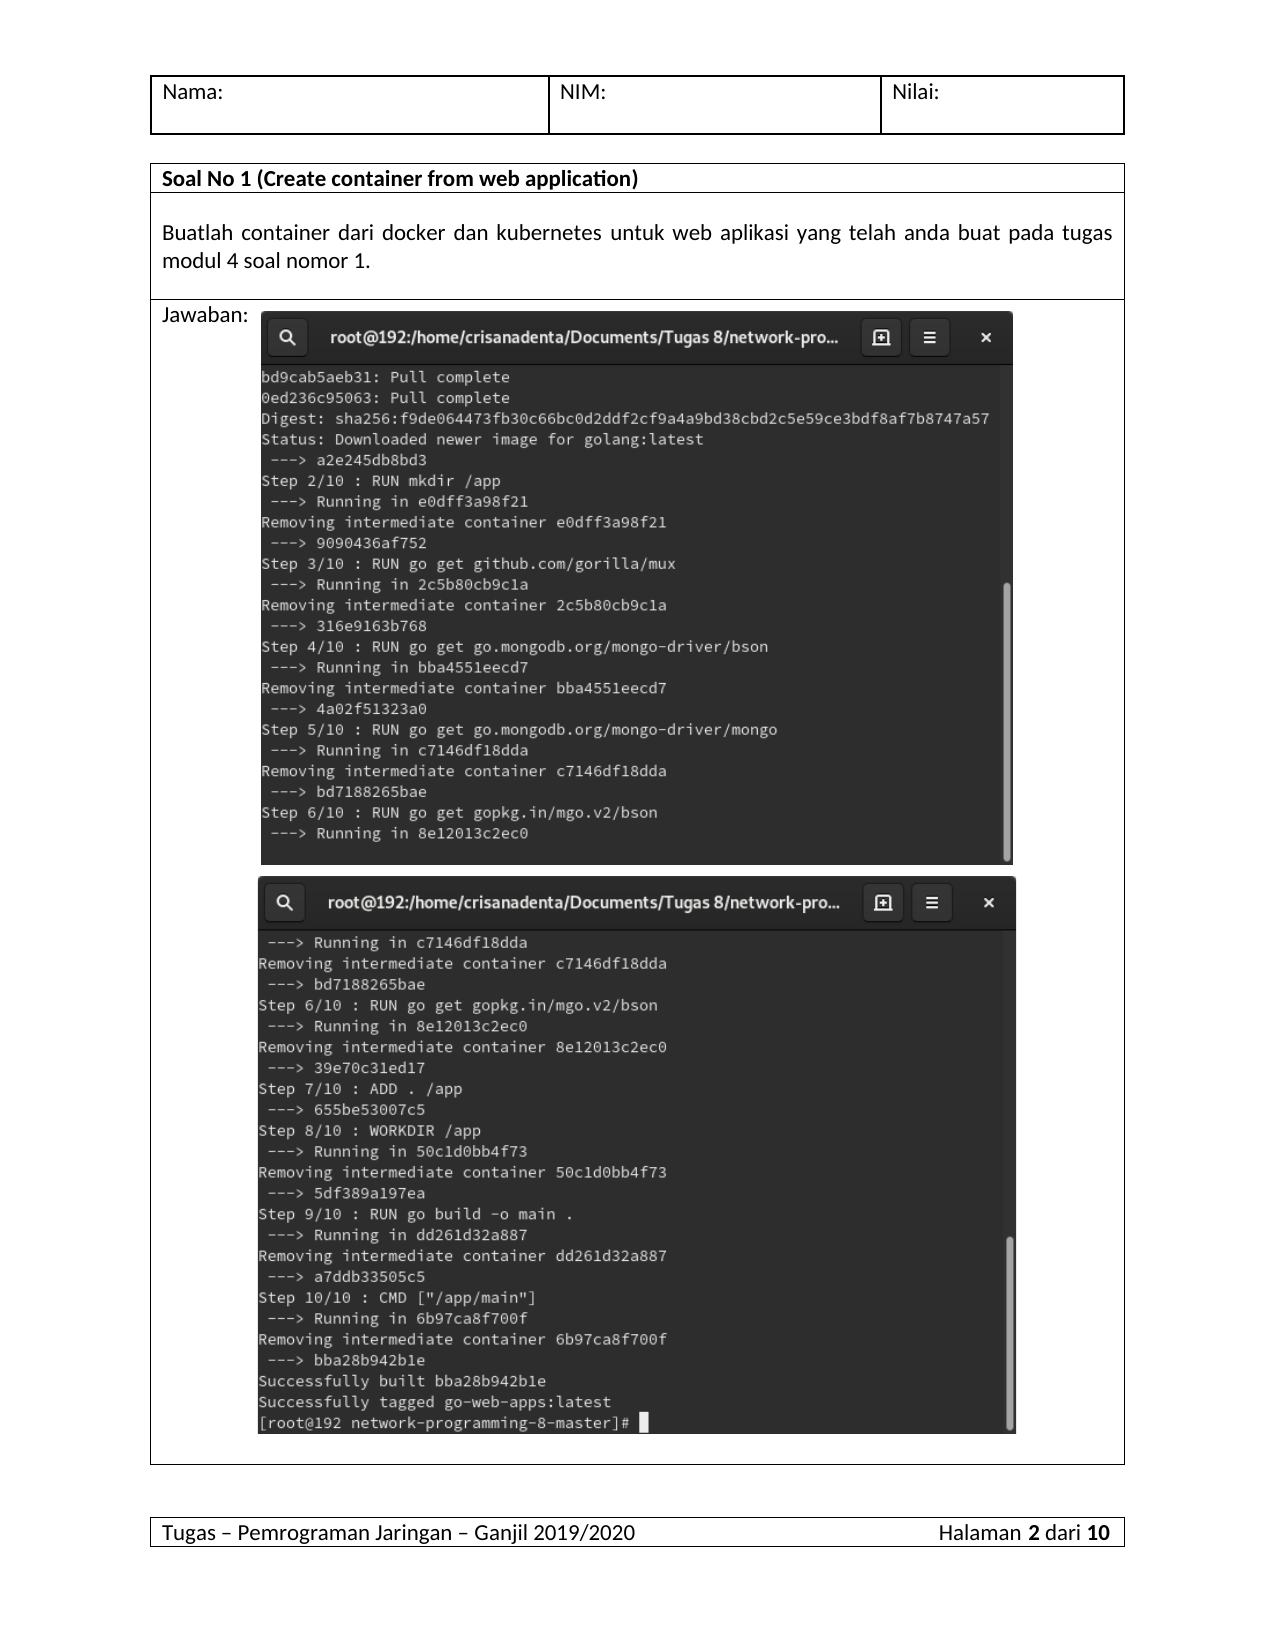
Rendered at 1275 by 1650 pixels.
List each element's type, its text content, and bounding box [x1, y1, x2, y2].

table_cell Jawaban: [151, 300, 1124, 1464]
table_header Soal No 1 (Create container from web application) [151, 164, 1124, 192]
table_cell Buatlah container dari docker dan kubernetes untuk web aplikasi yang telah anda buat pada tugas modul 4 soal nomor 1. [151, 193, 1124, 299]
picture [261, 311, 1013, 865]
picture [257, 876, 1017, 1434]
